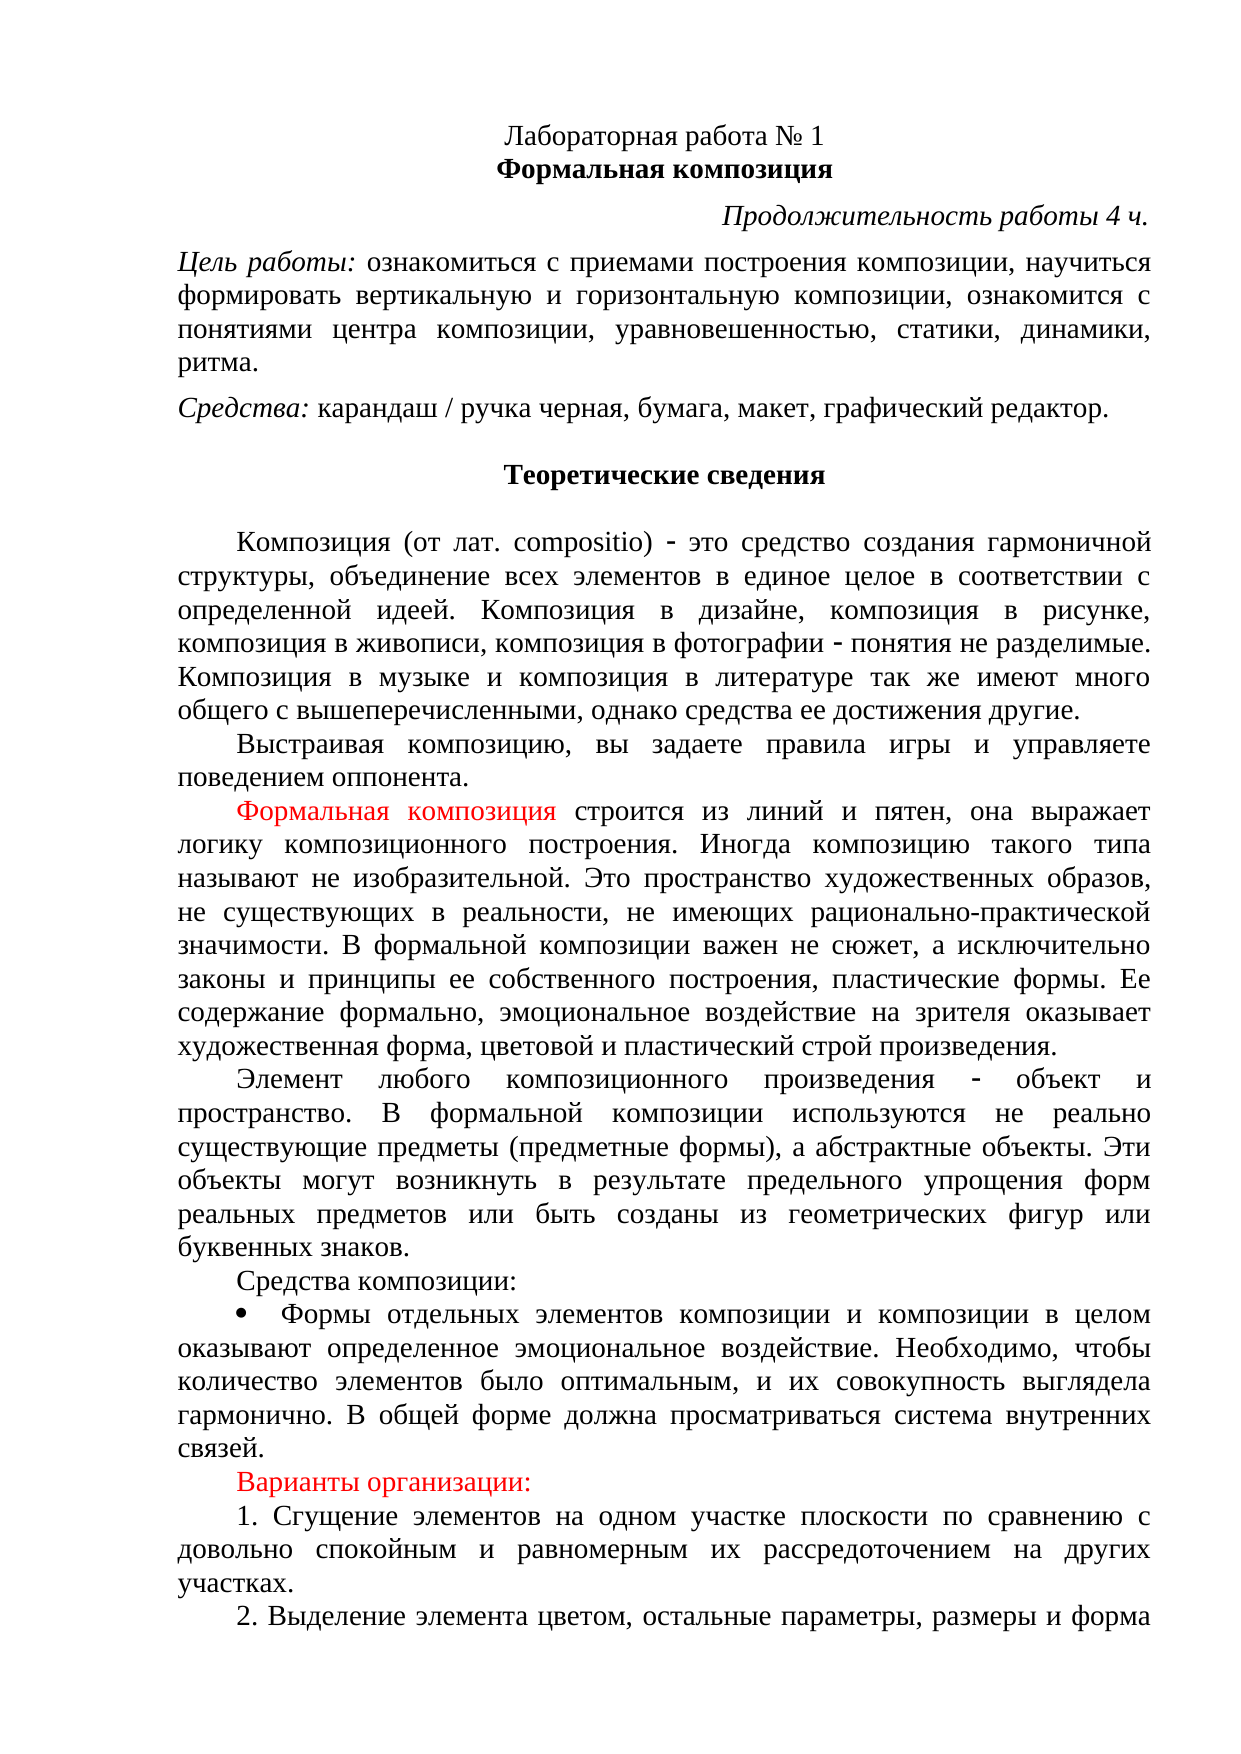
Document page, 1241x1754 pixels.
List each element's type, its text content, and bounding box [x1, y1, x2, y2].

text Формальная композиция строится из линий и пятен, она выражает логику композиционного построения. Иногда композицию такого типа называют не изобразительной. Это пространство художественных образов, не существующих в реальности, не имеющих рационально-практической значимости. В формальной композиции важен не сюжет, а исключительно законы и принципы ее собственного построения, пластические формы. Ее содержание формально, эмоциональное воздействие на зрителя оказывает художественная форма, цветовой и пластический строй произведения. [177, 793, 1152, 1061]
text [177, 1598, 1152, 1632]
text Лабораторная работа № 1 [177, 118, 1152, 152]
text Средства: карандаш / ручка черная, бумага, макет, графический редактор. [177, 390, 1152, 424]
text Элемент любого композиционного произведения объект и пространство. В формальной композиции используются не реально существующие предметы (предметные формы), а абстрактные объекты. Эти объекты могут возникнуть в результате предельного упрощения форм реальных предметов или быть созданы из геометрических фигур или буквенных знаков. [177, 1061, 1152, 1263]
text Выстраивая композицию, вы задаете правила игры и управляете поведением оппонента. [177, 726, 1152, 793]
text Варианты организации: [177, 1464, 1152, 1498]
list Формы отдельных элементов композиции и композиции в целом оказывают определенное эмоциональное воздействие. Необходимо, чтобы количество элементов было оптимальным, и их совокупность выглядела гармонично. В общей форме должна просматриваться система внутренних связей. [177, 1296, 1152, 1464]
text Формальная композиция [177, 152, 1152, 185]
text 1. Сгущение элементов на одном участке плоскости по сравнению с довольно спокойным и равномерным их рассредоточением на других участках. [177, 1498, 1152, 1598]
text Теоретические сведения [177, 457, 1152, 491]
text Средства композиции: [177, 1263, 1152, 1296]
text Продолжительность работы 4 ч. [177, 198, 1152, 231]
text Композиция (от лат. compositio) это средство создания гармоничной структуры, объединение всех элементов в единое целое в соответствии с определенной идеей. Композиция в дизайне, композиция в рисунке, композиция в живописи, композиция в фотографии понятия не разделимые. Композиция в музыке и композиция в литературе так же имеют много общего с вышеперечисленными, однако средства ее достижения другие. [177, 524, 1152, 726]
text Цель работы: ознакомиться с приемами построения композиции, научиться формировать вертикальную и горизонтальную композиции, ознакомится с понятиями центра композиции, уравновешенностью, статики, динамики, ритма. [177, 244, 1152, 378]
